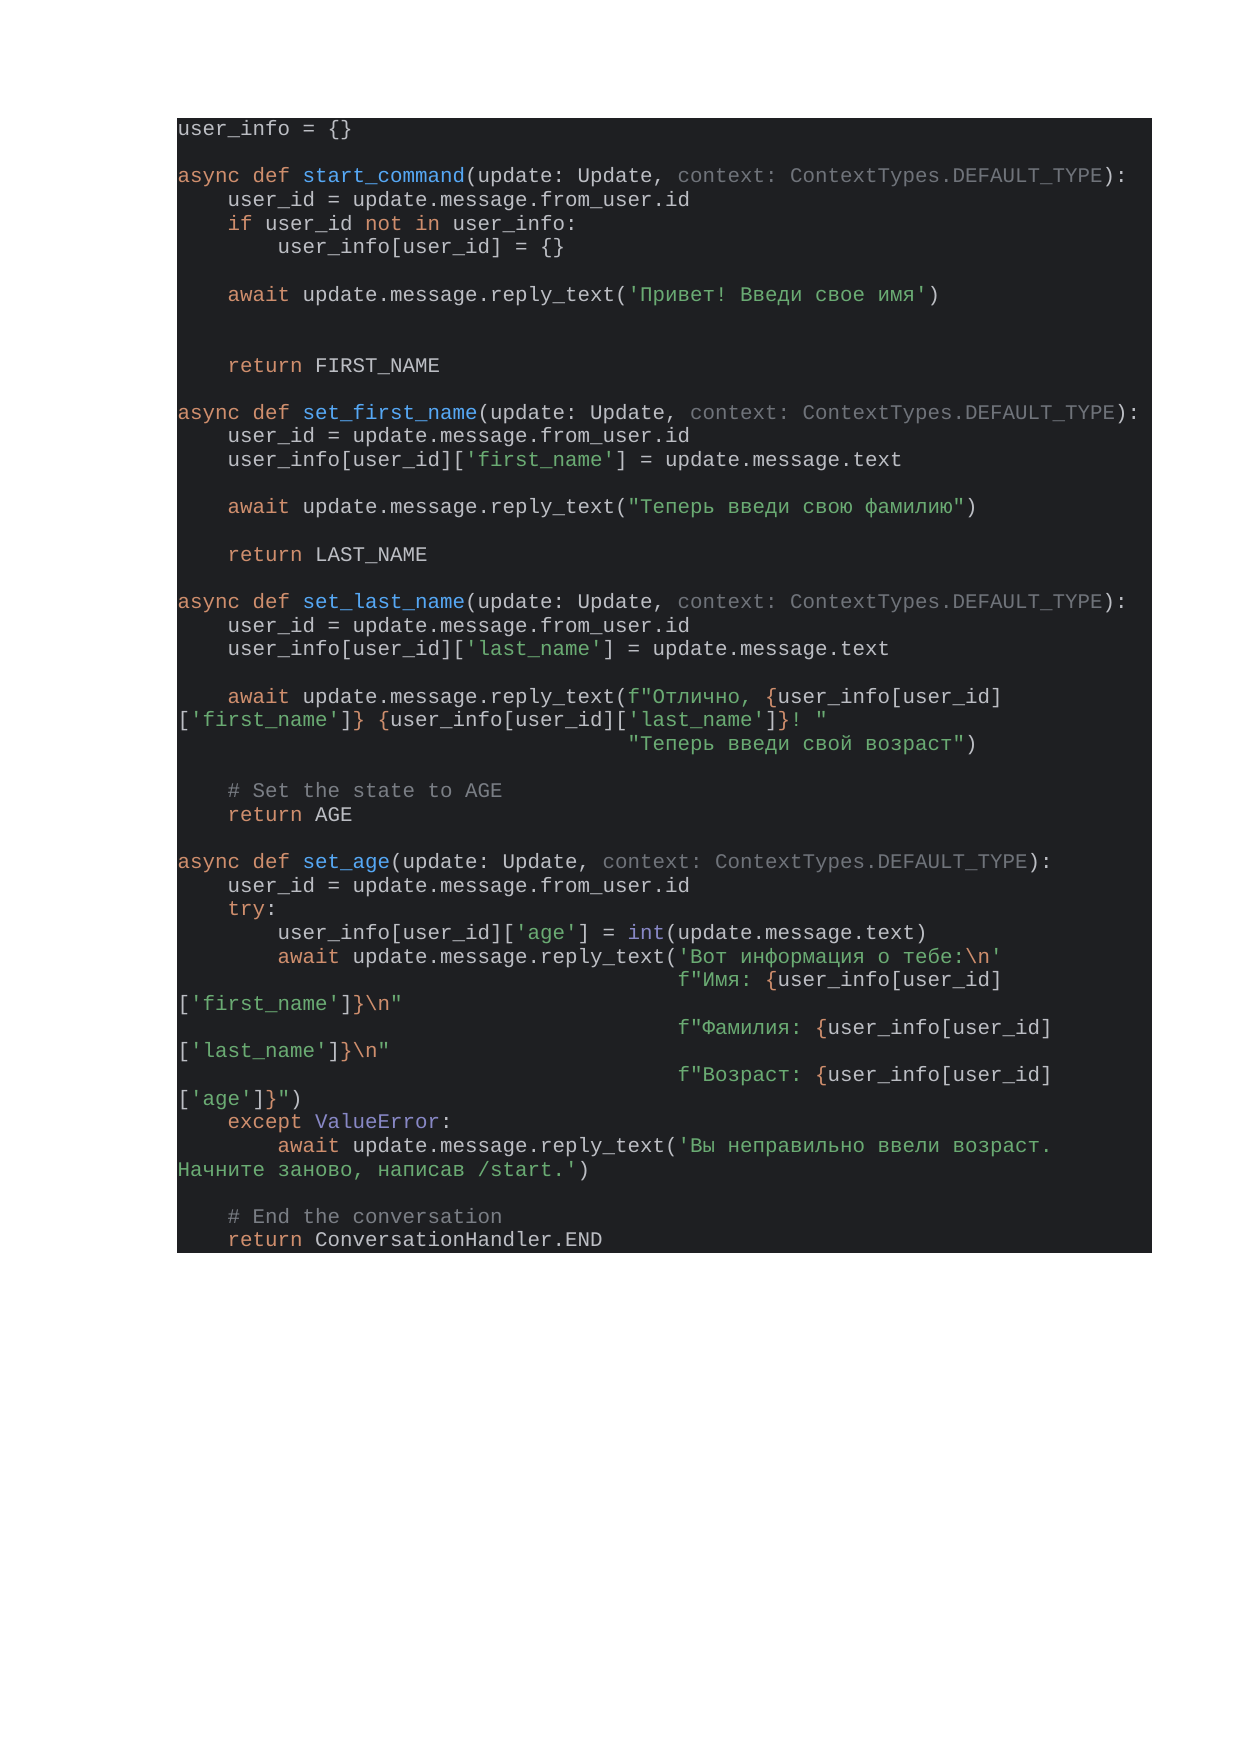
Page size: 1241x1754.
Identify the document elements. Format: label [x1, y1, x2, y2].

text [177, 118, 1152, 1253]
